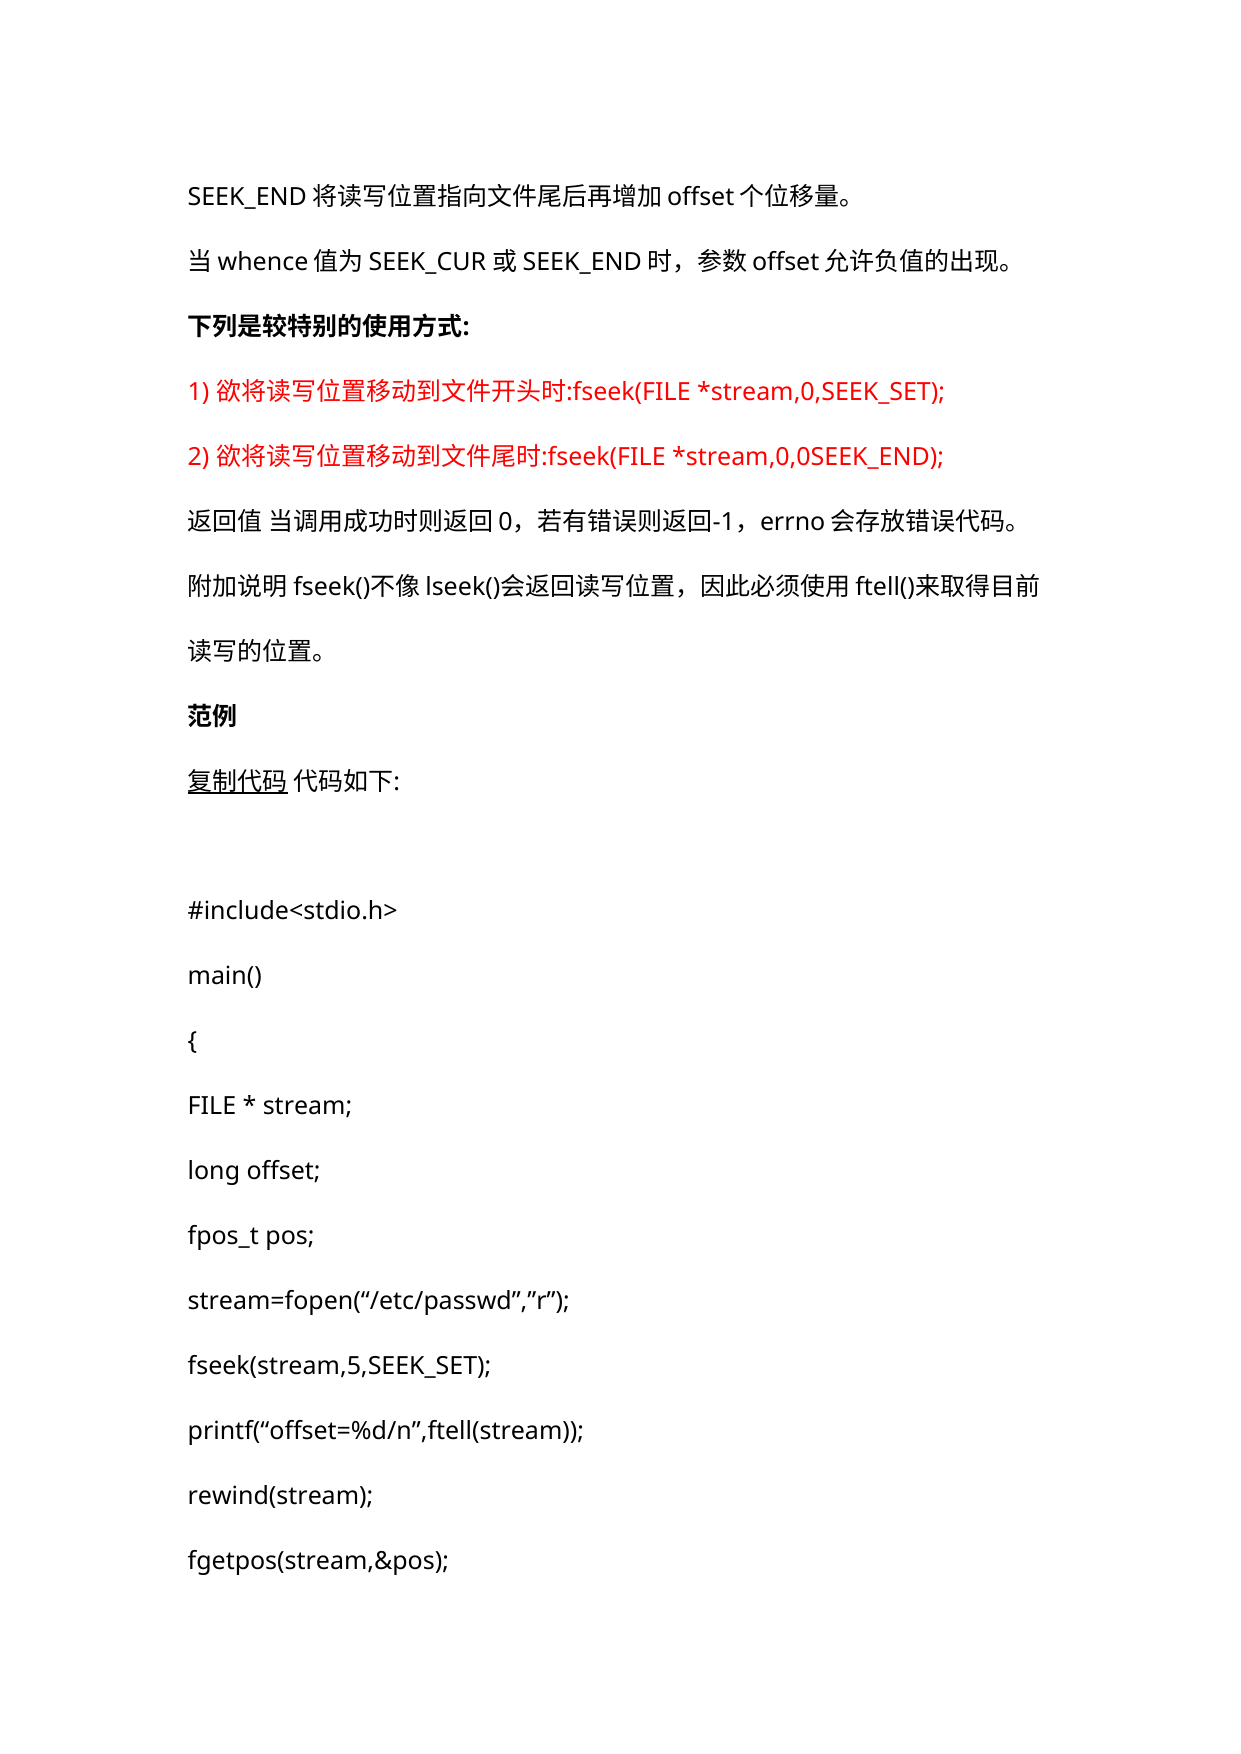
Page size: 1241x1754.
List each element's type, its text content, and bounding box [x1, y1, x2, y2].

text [187, 162, 1053, 747]
text 复制代码 代码如下: [187, 747, 1053, 812]
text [187, 812, 1053, 1592]
